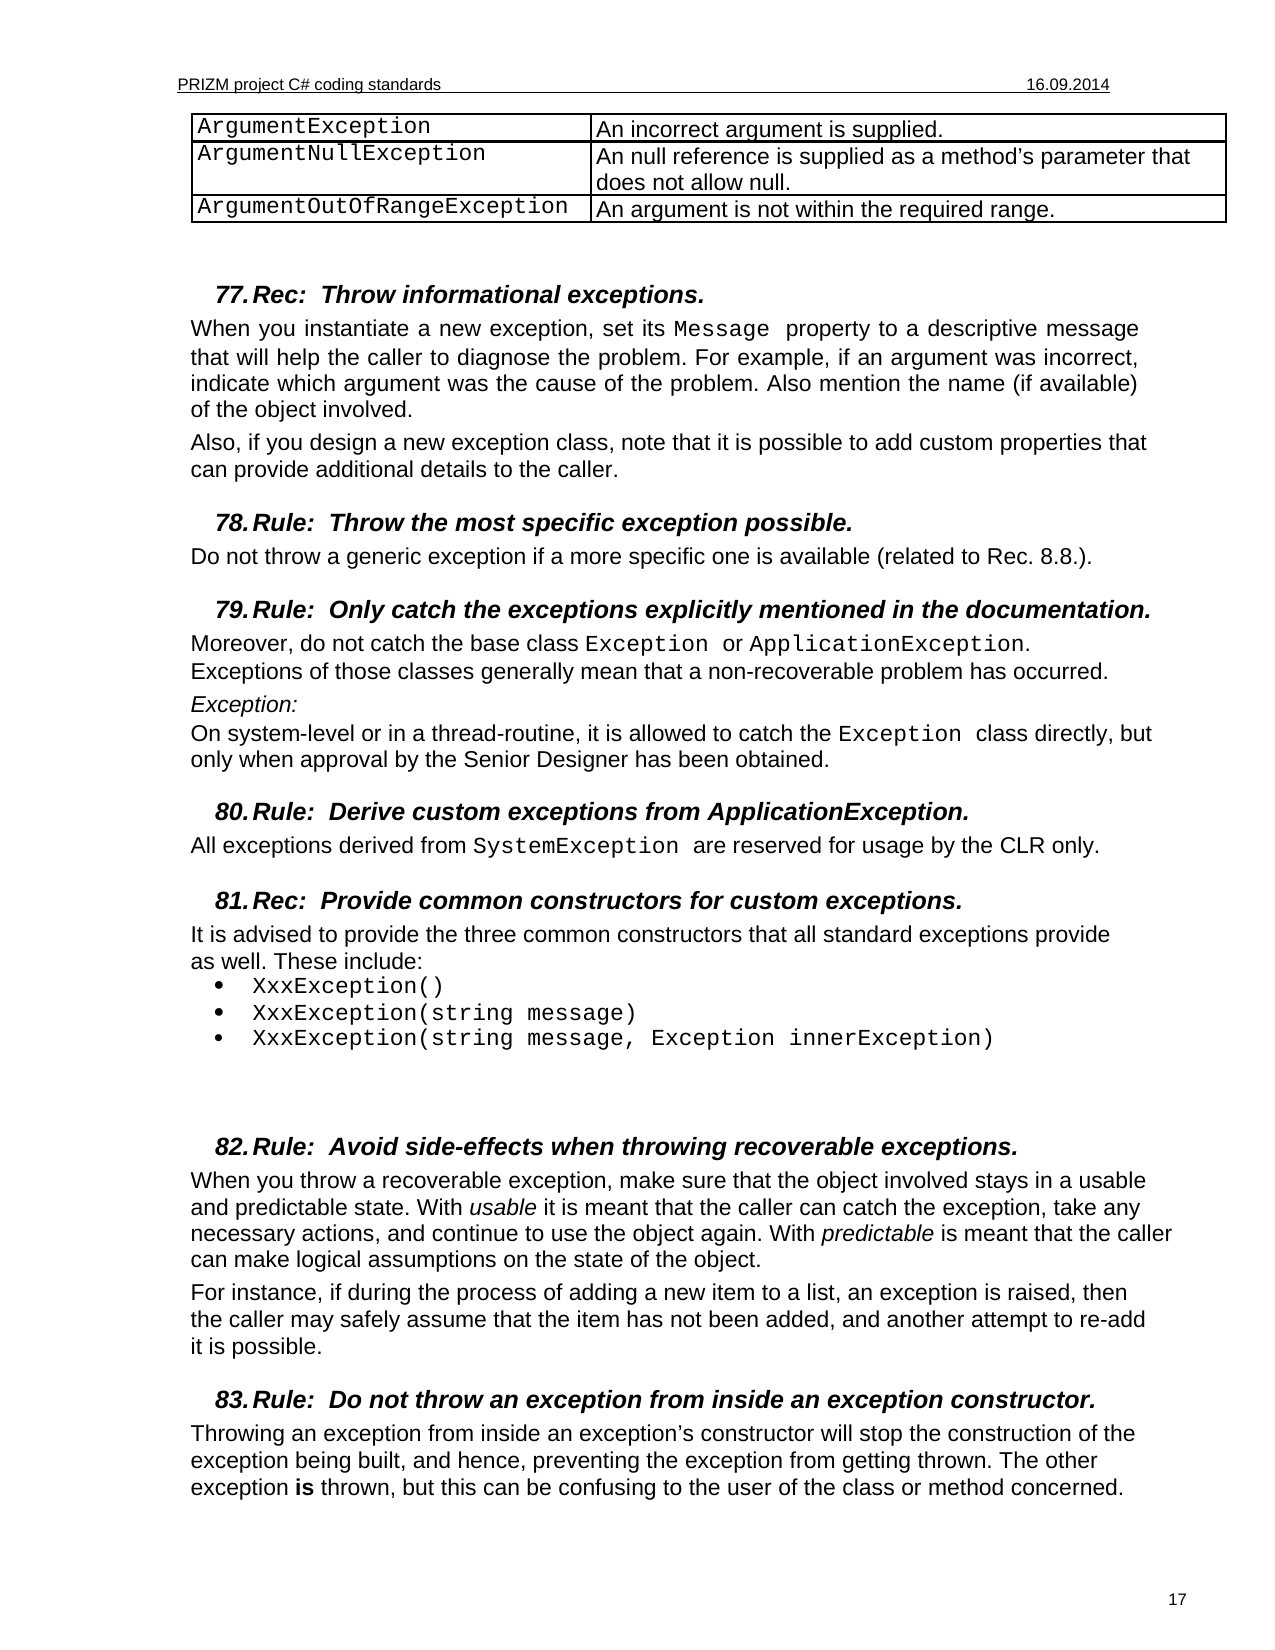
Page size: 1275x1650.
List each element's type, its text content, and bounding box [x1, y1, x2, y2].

text All exceptions derived from SystemException are reserved for usage by the CLR only. [190, 832, 1188, 861]
subtitle Rule: Derive custom exceptions from ApplicationException. [215, 797, 1186, 826]
text When you instantiate a new exception, set its Message property to a descriptive message that will help the caller to diagnose the problem. For example, if an argument was incorrect, indicate which argument was the cause of the problem. Also mention the name (if available) of the object involved. [190, 315, 1139, 422]
subtitle Rule: Avoid side-effects when throwing recoverable exceptions. [215, 1132, 1186, 1161]
subtitle Rule: Only catch the exceptions explicitly mentioned in the documentation. [215, 595, 1186, 623]
list XxxException(string message) [215, 1001, 1186, 1027]
text Do not throw a generic exception if a more specific one is available (related to Rec. 8.8.). [190, 543, 1188, 570]
table_cell An null reference is supplied as a method’s parameter that does not allow null. [592, 143, 1225, 194]
list XxxException() [215, 975, 1186, 1001]
table_cell ArgumentException [193, 115, 590, 140]
table_cell An incorrect argument is supplied. [592, 115, 1225, 140]
text Throwing an exception from inside an exception’s constructor will stop the construction of the exception being built, and hence, preventing the exception from getting thrown. The other exception is thrown, but this can be confusing to the user of the class or method concerned. [190, 1419, 1199, 1500]
text On system-level or in a thread-routine, it is allowed to catch the Exception class directly, but only when approval by the Senior Designer has been obtained. [190, 719, 1156, 772]
text It is advised to provide the three common constructors that all standard exceptions provide as well. These include: [190, 921, 1140, 974]
subtitle Rec: Provide common constructors for custom exceptions. [215, 886, 1186, 914]
subtitle Rec: Throw informational exceptions. [215, 280, 1186, 308]
table_cell ArgumentNullException [193, 143, 590, 194]
text Also, if you design a new exception class, note that it is possible to add custom properties that can provide additional details to the caller. [190, 429, 1150, 482]
text When you throw a recoverable exception, make sure that the object involved stays in a usable and predictable state. With usable it is meant that the caller can catch the exception, take any necessary actions, and continue to use the object again. With predictable is meant that the caller can make logical assumptions on the state of the object. [190, 1167, 1188, 1273]
subtitle Rule: Throw the most specific exception possible. [215, 508, 1186, 537]
text Moreover, do not catch the base class Exception or ApplicationException. Exceptions of those classes generally mean that a non-recoverable problem has occurred. [190, 630, 1144, 685]
table_cell ArgumentOutOfRangeException [193, 196, 590, 221]
text Exception: [190, 691, 1188, 718]
list XxxException(string message, Exception innerException) [215, 1027, 1186, 1053]
text For instance, if during the process of adding a new item to a list, an exception is raised, then the caller may safely assume that the item has not been added, and another attempt to re-add it is possible. [190, 1279, 1154, 1359]
subtitle Rule: Do not throw an exception from inside an exception constructor. [215, 1384, 1186, 1413]
table_cell An argument is not within the required range. [592, 196, 1225, 221]
